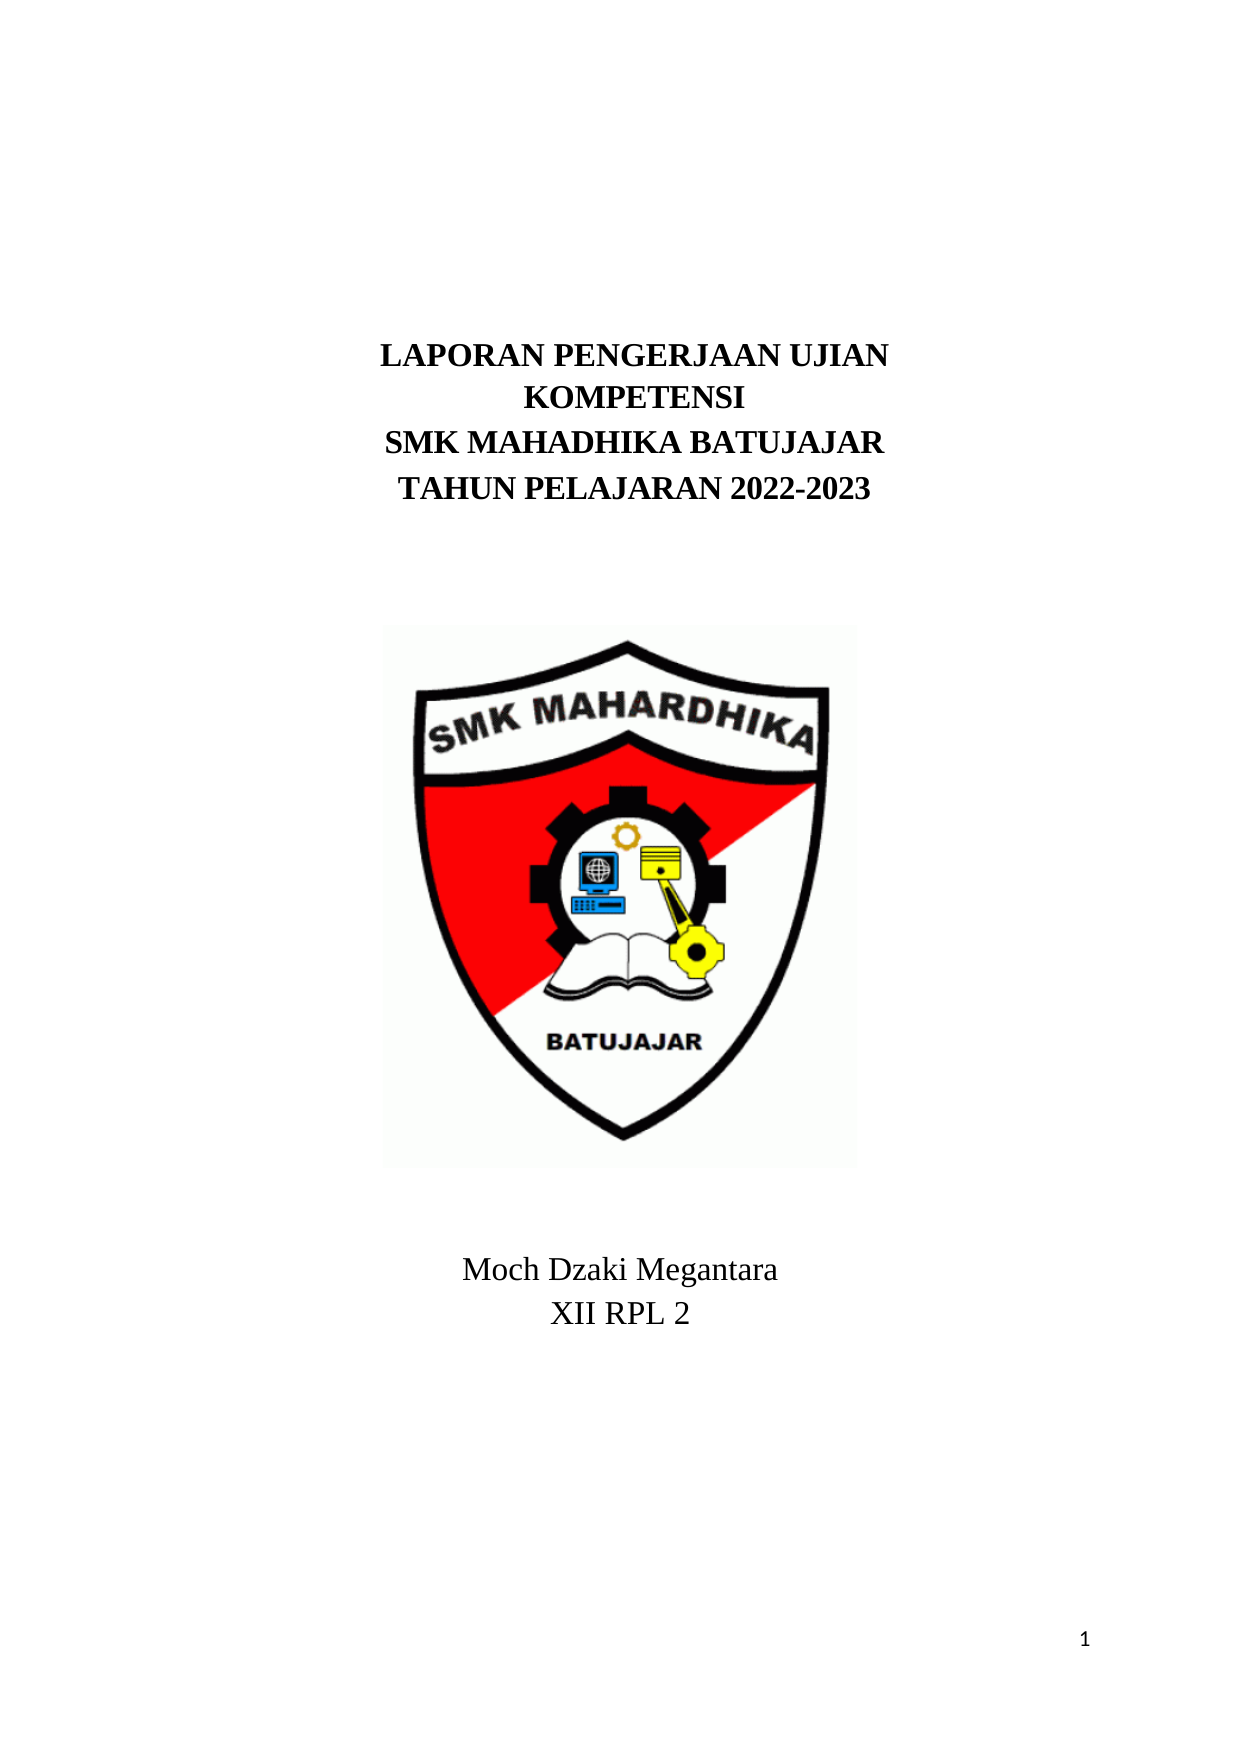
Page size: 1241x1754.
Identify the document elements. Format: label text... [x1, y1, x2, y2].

title SMK MAHADHIKA BATUJAJAR [379, 423, 889, 461]
text XII RPL 2 [150, 1293, 1090, 1331]
text Moch Dzaki Megantara [150, 1249, 1090, 1287]
title LAPORAN PENGERJAAN UJIAN KOMPETENSI [379, 336, 889, 415]
title TAHUN PELAJARAN 2022-2023 [379, 468, 889, 506]
picture [382, 625, 858, 1168]
